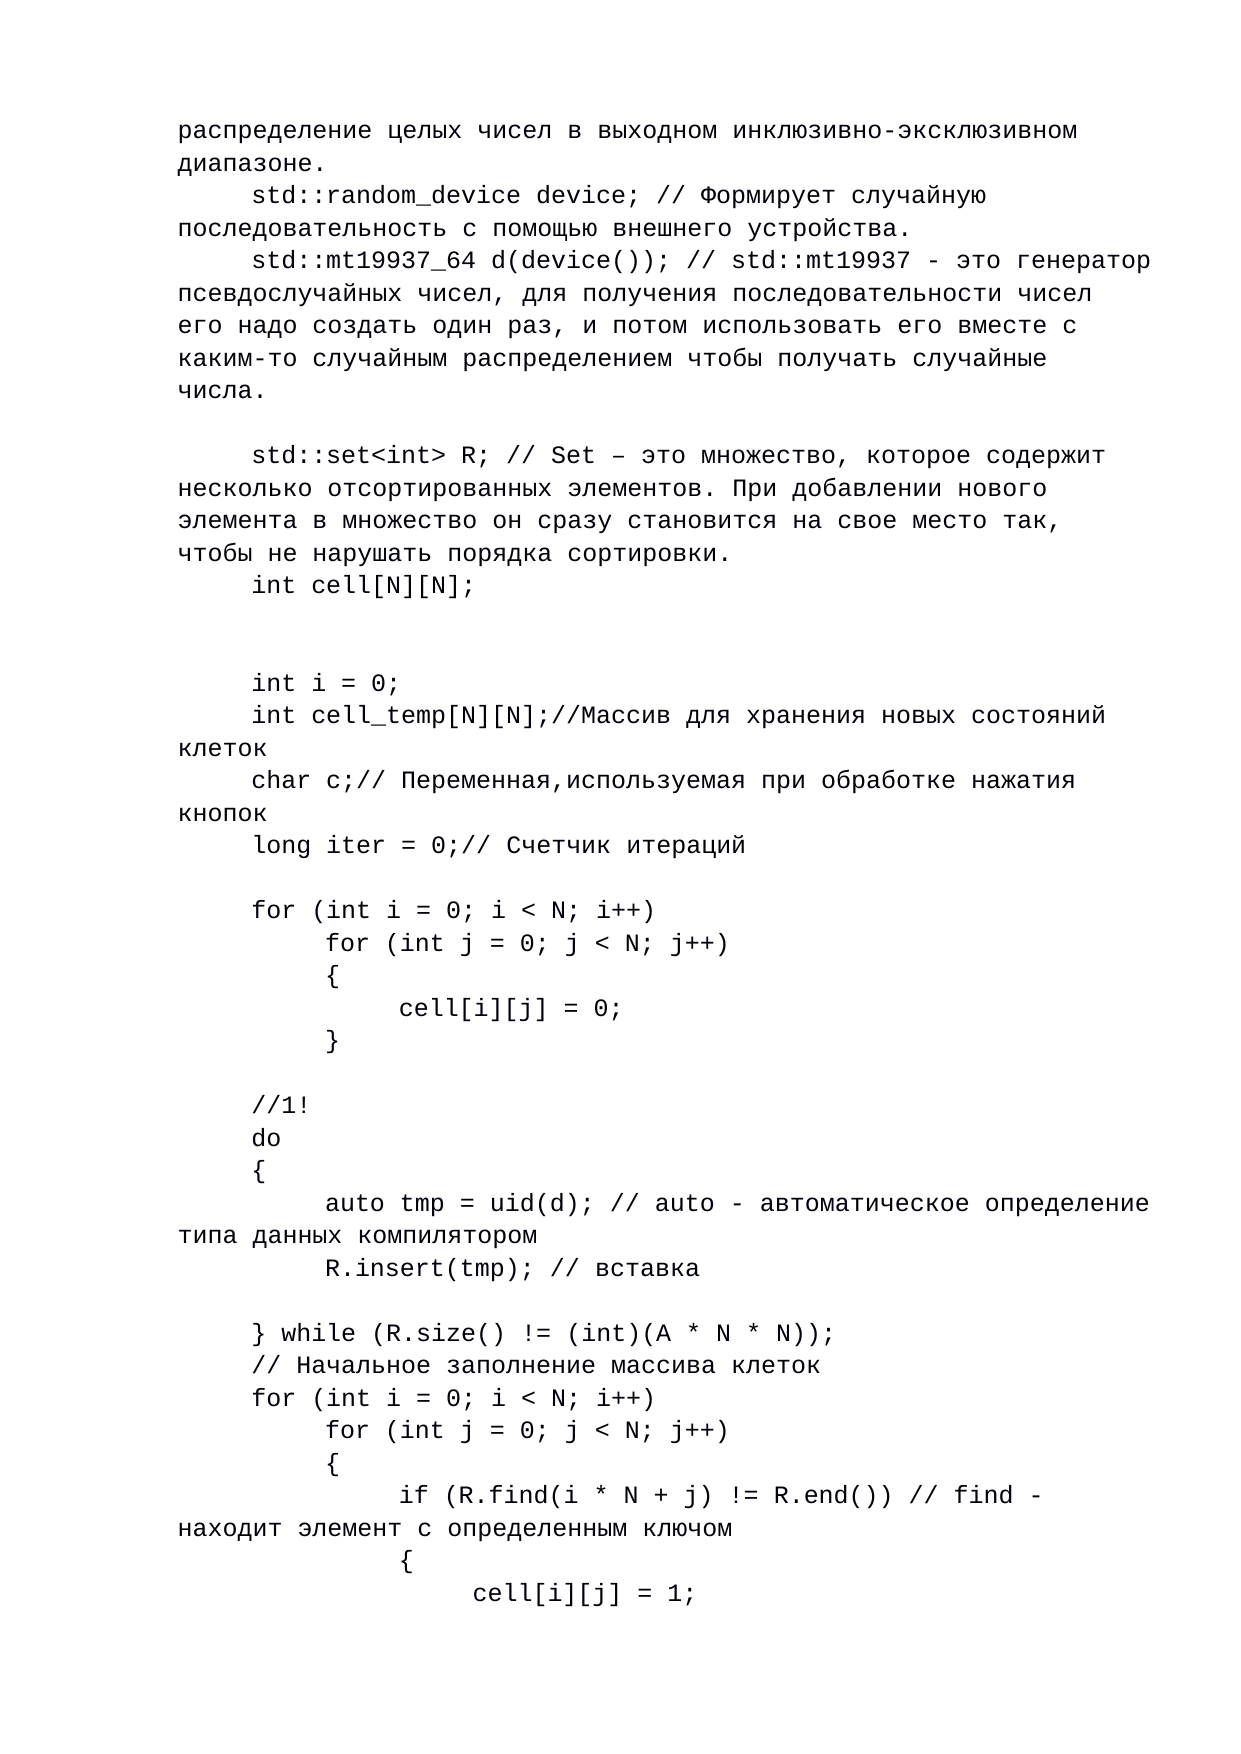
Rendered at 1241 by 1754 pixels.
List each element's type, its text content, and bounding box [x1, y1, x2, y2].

text //1! [177, 1093, 1152, 1121]
text R.insert(tmp); // вставка [177, 1256, 1152, 1284]
text auto tmp = uid(d); // auto - автоматическое определение типа данных компилятором [177, 1191, 1152, 1251]
text for (int i = 0; i < N; i++) [177, 1386, 1152, 1414]
text char c;// Переменная,используемая при обработке нажатия кнопок [177, 768, 1152, 829]
text std::random_device device; // Формирует случайную последовательность с помощью внешнего устройства. [177, 183, 1152, 244]
text long iter = 0;// Счетчик итераций [177, 833, 1152, 861]
text { [177, 1158, 1152, 1186]
text std::set<int> R; // Set – это множество, которое содержит несколько отсортированных элементов. При добавлении нового элемента в множество он сразу становится на свое место так, чтобы не нарушать порядка сортировки. [177, 443, 1152, 569]
text { [177, 963, 1152, 991]
text do [177, 1126, 1152, 1154]
text int cell_temp[N][N];//Массив для хранения новых состояний клеток [177, 703, 1152, 764]
text if (R.find(i * N + j) != R.end()) // find - находит элемент с определенным ключом [177, 1483, 1152, 1544]
text // Начальное заполнение массива клеток [177, 1353, 1152, 1381]
text for (int j = 0; j < N; j++) [177, 1418, 1152, 1446]
text cell[i][j] = 0; [177, 996, 1152, 1024]
text std::mt19937_64 d(device()); // std::mt19937 - это генератор псевдослучайных чисел, для получения последовательности чисел его надо создать один раз, и потом использовать его вместе с каким-то случайным распределением чтобы получать случайные числа. [177, 248, 1152, 406]
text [177, 118, 1152, 179]
text cell[i][j] = 1; [177, 1581, 1152, 1609]
text } while (R.size() != (int)(A * N * N)); [177, 1321, 1152, 1349]
text int i = 0; [177, 671, 1152, 699]
text for (int j = 0; j < N; j++) [177, 931, 1152, 959]
text { [177, 1548, 1152, 1576]
text } [177, 1028, 1152, 1056]
text for (int i = 0; i < N; i++) [177, 898, 1152, 926]
text int cell[N][N]; [177, 573, 1152, 601]
text { [177, 1451, 1152, 1479]
